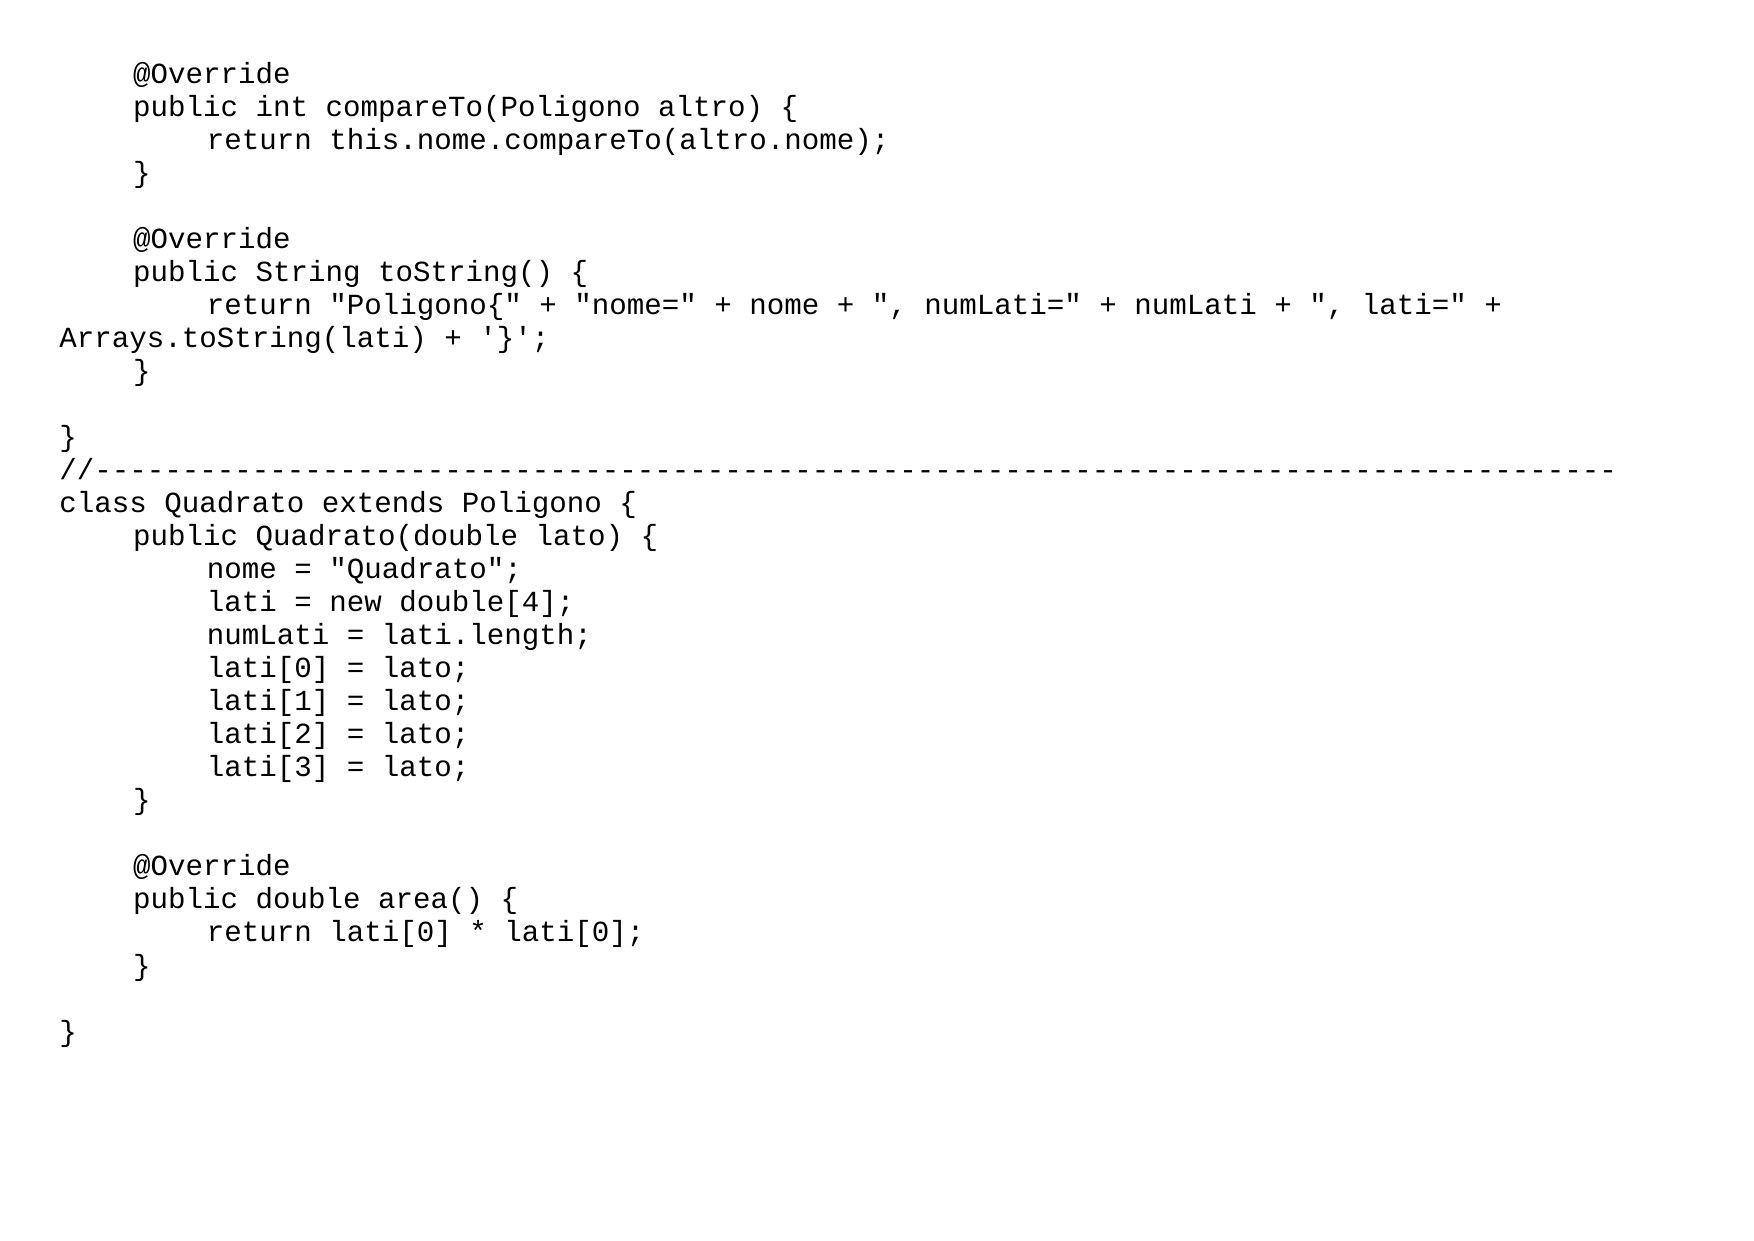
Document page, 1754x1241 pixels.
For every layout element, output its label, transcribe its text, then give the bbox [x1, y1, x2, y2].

text //--------------------------------------------------------------------------------------- [59, 455, 1695, 488]
text return this.nome.compareTo(altro.nome); [59, 125, 1695, 158]
text public String toString() { [59, 257, 1695, 290]
text } [59, 951, 1695, 984]
text public int compareTo(Poligono altro) { [59, 92, 1695, 125]
text @Override [59, 59, 1695, 92]
text public double area() { [59, 884, 1695, 918]
text lati[3] = lato; [59, 752, 1695, 786]
text public Quadrato(double lato) { [59, 521, 1695, 554]
text class Quadrato extends Poligono { [59, 488, 1695, 521]
text return "Poligono{" + "nome=" + nome + ", numLati=" + numLati + ", lati=" + Arrays.toString(lati) + '}'; [59, 290, 1695, 356]
text } [59, 786, 1695, 818]
text lati[2] = lato; [59, 719, 1695, 752]
text lati = new double[4]; [59, 587, 1695, 620]
text nome = "Quadrato"; [59, 554, 1695, 587]
text } [59, 1017, 1695, 1050]
text @Override [59, 852, 1695, 884]
text @Override [59, 224, 1695, 257]
text } [59, 422, 1695, 455]
text lati[0] = lato; [59, 653, 1695, 686]
text return lati[0] * lati[0]; [59, 918, 1695, 951]
text lati[1] = lato; [59, 686, 1695, 719]
text } [59, 356, 1695, 389]
text numLati = lati.length; [59, 620, 1695, 653]
text } [59, 158, 1695, 191]
